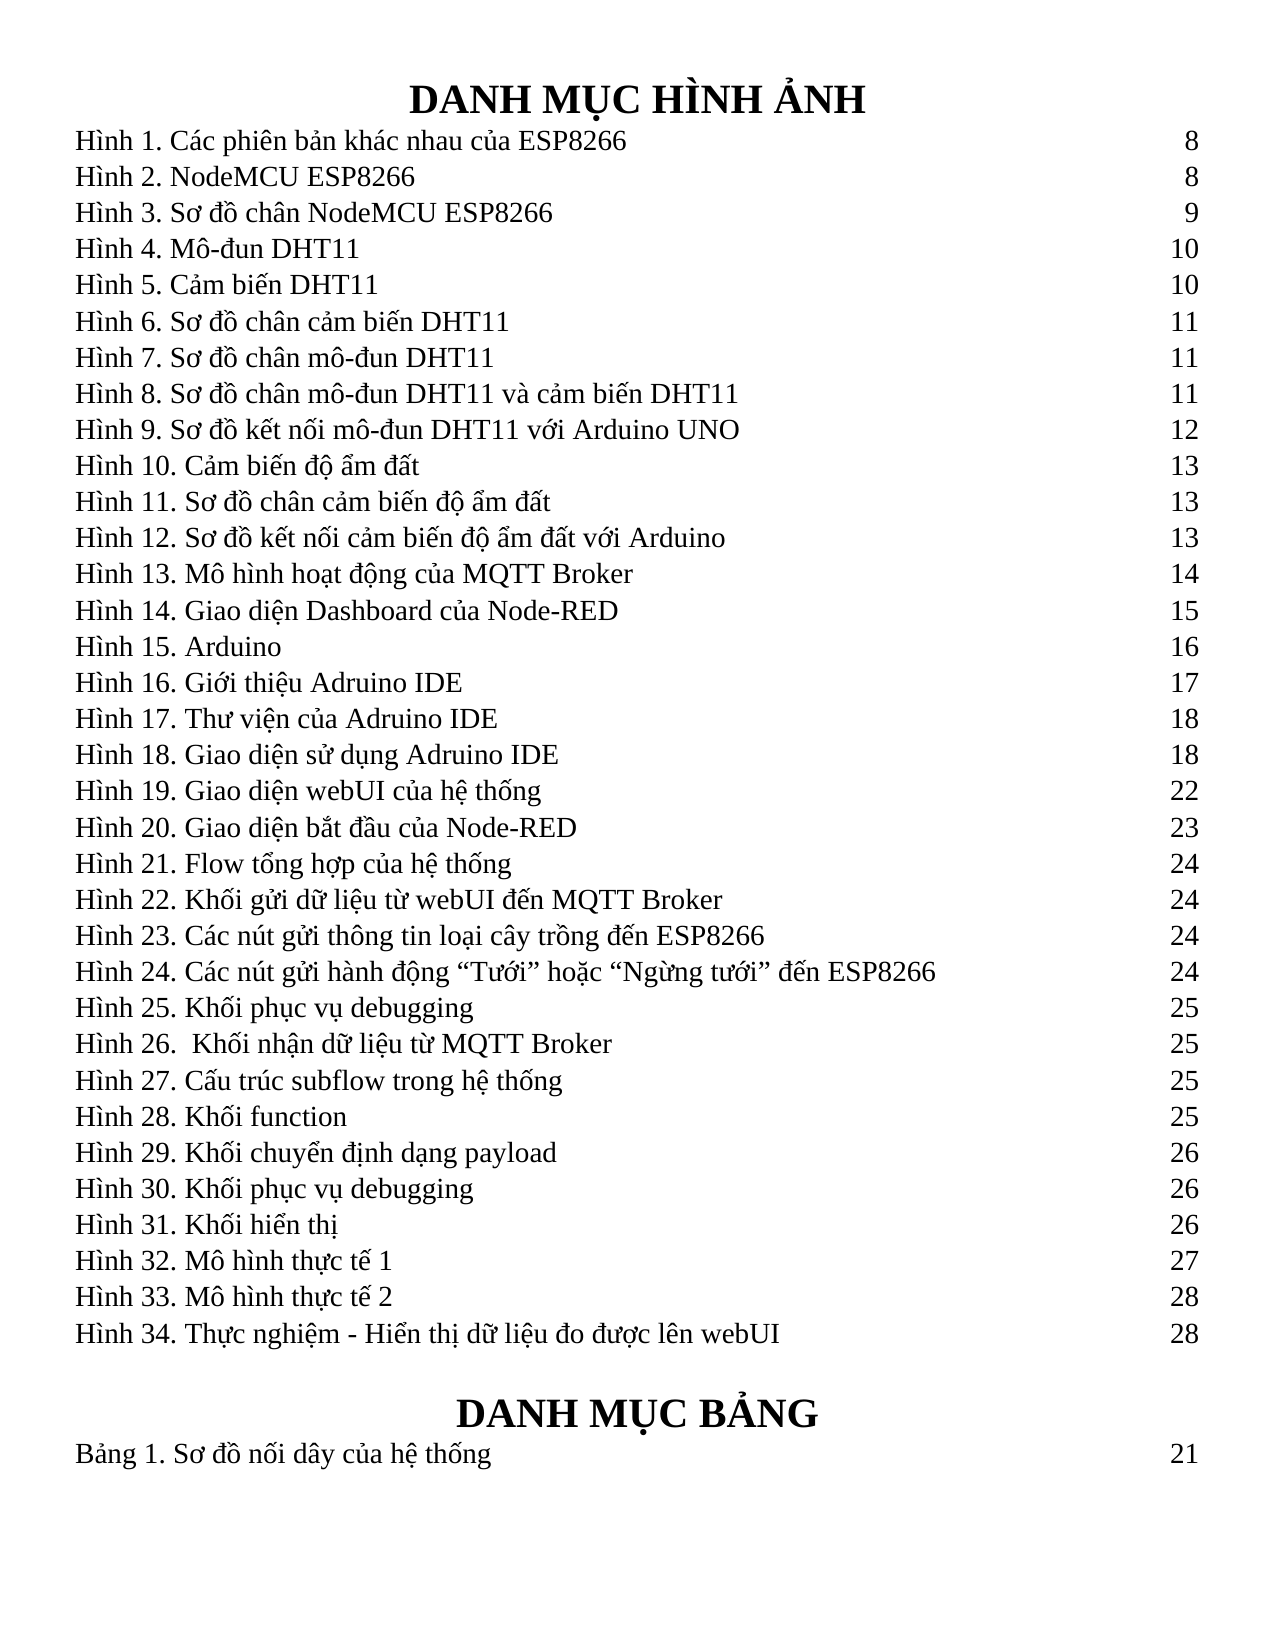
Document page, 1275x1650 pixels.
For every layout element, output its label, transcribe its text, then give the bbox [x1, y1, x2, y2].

text DANH MỤC BẢNG [75, 1388, 1200, 1436]
text Hình 7. Sơ đồ chân mô-đun DHT11 11 [75, 340, 1200, 373]
text Hình 28. Khối function 25 [75, 1099, 1200, 1132]
text Hình 1. Các phiên bản khác nhau của ESP8266 8 [75, 123, 1200, 156]
text Hình 17. Thư viện của Adruino IDE 18 [75, 701, 1200, 735]
text Hình 8. Sơ đồ chân mô-đun DHT11 và cảm biến DHT11 11 [75, 376, 1200, 409]
text Hình 10. Cảm biến độ ẩm đất 13 [75, 448, 1200, 482]
text Bảng 1. Sơ đồ nối dây của hệ thống 21 [75, 1436, 1200, 1469]
text Hình 11. Sơ đồ chân cảm biến độ ẩm đất 13 [75, 484, 1200, 518]
text Hình 14. Giao diện Dashboard của Node-RED 15 [75, 593, 1200, 626]
text Hình 3. Sơ đồ chân NodeMCU ESP8266 9 [75, 195, 1200, 229]
text Hình 13. Mô hình hoạt động của MQTT Broker 14 [75, 557, 1200, 590]
text Hình 34. Thực nghiệm - Hiển thị dữ liệu đo được lên webUI 28 [75, 1316, 1200, 1349]
text Hình 18. Giao diện sử dụng Adruino IDE 18 [75, 737, 1200, 771]
text Hình 27. Cấu trúc subflow trong hệ thống 25 [75, 1063, 1200, 1096]
text Hình 16. Giới thiệu Adruino IDE 17 [75, 665, 1200, 699]
text Hình 24. Các nút gửi hành động “Tưới” hoặc “Ngừng tưới” đến ESP8266 24 [75, 954, 1200, 988]
text Hình 29. Khối chuyển định dạng payload 26 [75, 1135, 1200, 1168]
text Hình 26. Khối nhận dữ liệu từ MQTT Broker 25 [75, 1027, 1200, 1060]
text Hình 6. Sơ đồ chân cảm biến DHT11 11 [75, 304, 1200, 337]
text Hình 22. Khối gửi dữ liệu từ webUI đến MQTT Broker 24 [75, 882, 1200, 916]
text Hình 33. Mô hình thực tế 2 28 [75, 1279, 1200, 1313]
text Hình 9. Sơ đồ kết nối mô-đun DHT11 với Arduino UNO 12 [75, 412, 1200, 446]
text Hình 21. Flow tổng hợp của hệ thống 24 [75, 846, 1200, 879]
text Hình 19. Giao diện webUI của hệ thống 22 [75, 773, 1200, 807]
text Hình 25. Khối phục vụ debugging 25 [75, 990, 1200, 1024]
text Hình 5. Cảm biến DHT11 10 [75, 267, 1200, 301]
text Hình 12. Sơ đồ kết nối cảm biến độ ẩm đất với Arduino 13 [75, 521, 1200, 554]
text Hình 4. Mô-đun DHT11 10 [75, 231, 1200, 265]
text Hình 23. Các nút gửi thông tin loại cây trồng đến ESP8266 24 [75, 918, 1200, 952]
text Hình 31. Khối hiển thị 26 [75, 1207, 1200, 1241]
text DANH MỤC HÌNH ẢNH [75, 75, 1200, 123]
text Hình 32. Mô hình thực tế 1 27 [75, 1243, 1200, 1277]
text Hình 20. Giao diện bắt đầu của Node-RED 23 [75, 810, 1200, 843]
text Hình 15. Arduino 16 [75, 629, 1200, 662]
text Hình 30. Khối phục vụ debugging 26 [75, 1171, 1200, 1205]
text Hình 2. NodeMCU ESP8266 8 [75, 159, 1200, 193]
